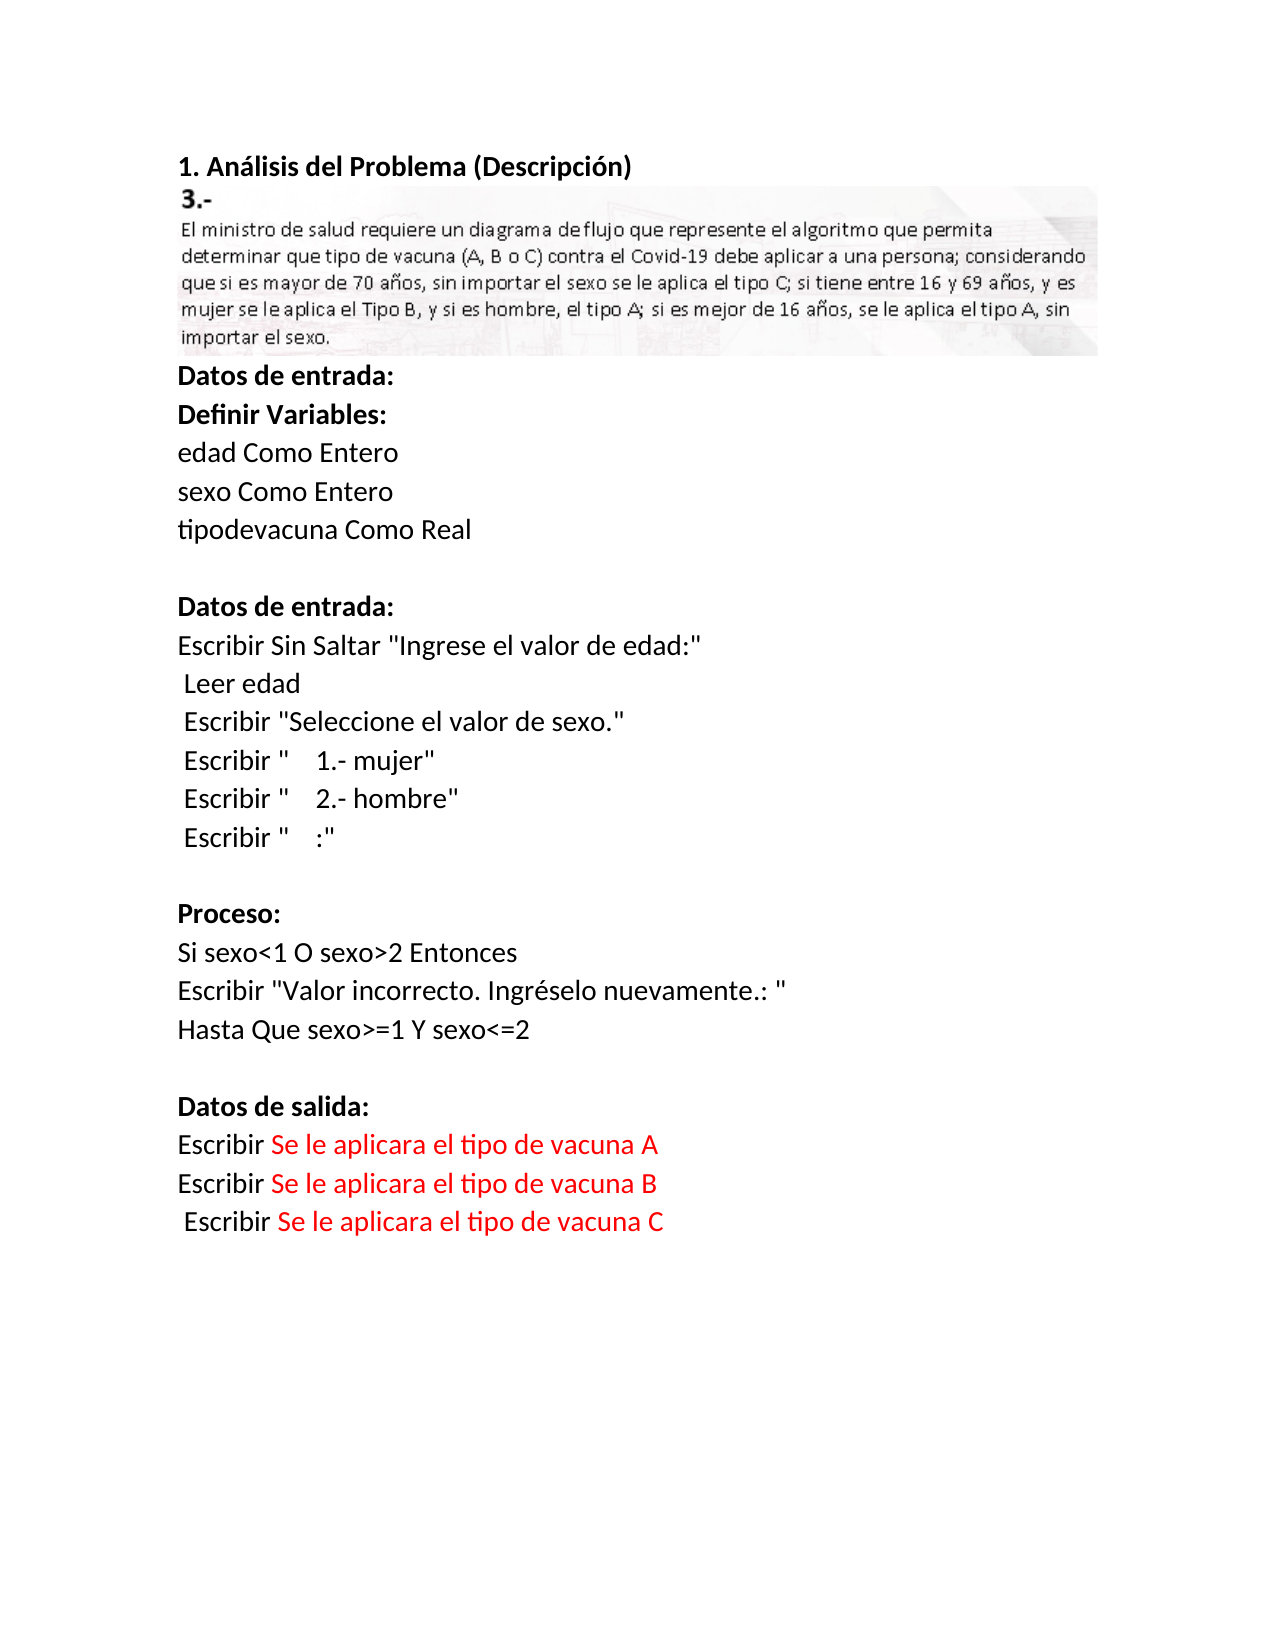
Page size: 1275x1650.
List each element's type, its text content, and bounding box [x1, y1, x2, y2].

text Hasta Que sexo>=1 Y sexo<=2 [177, 1011, 1098, 1047]
text Escribir "Valor incorrecto. Ingréselo nuevamente.: " [177, 972, 1098, 1008]
text Escribir " :" [177, 819, 1098, 854]
text edad Como Entero [177, 434, 1098, 470]
text Escribir Se le aplicara el tipo de vacuna A [177, 1126, 1098, 1162]
text Datos de entrada: [177, 588, 1098, 624]
text Escribir Sin Saltar "Ingrese el valor de edad:" [177, 627, 1098, 662]
text Datos de salida: [177, 1088, 1098, 1123]
text Escribir Se le aplicara el tipo de vacuna B [177, 1165, 1098, 1200]
text tipodevacuna Como Real [177, 511, 1098, 547]
text Leer edad [177, 665, 1098, 701]
picture [177, 186, 1098, 356]
text Escribir " 1.- mujer" [177, 742, 1098, 777]
text Si sexo<1 O sexo>2 Entonces [177, 934, 1098, 970]
text Escribir " 2.- hombre" [177, 780, 1098, 816]
text Proceso: [177, 896, 1098, 931]
text 1. Análisis del Problema (Descripción) [177, 148, 1098, 183]
text Datos de entrada: [177, 357, 1098, 393]
text Definir Variables: [177, 396, 1098, 432]
text sexo Como Entero [177, 473, 1098, 508]
text Escribir Se le aplicara el tipo de vacuna C [177, 1203, 1098, 1239]
text Escribir "Seleccione el valor de sexo." [177, 703, 1098, 739]
